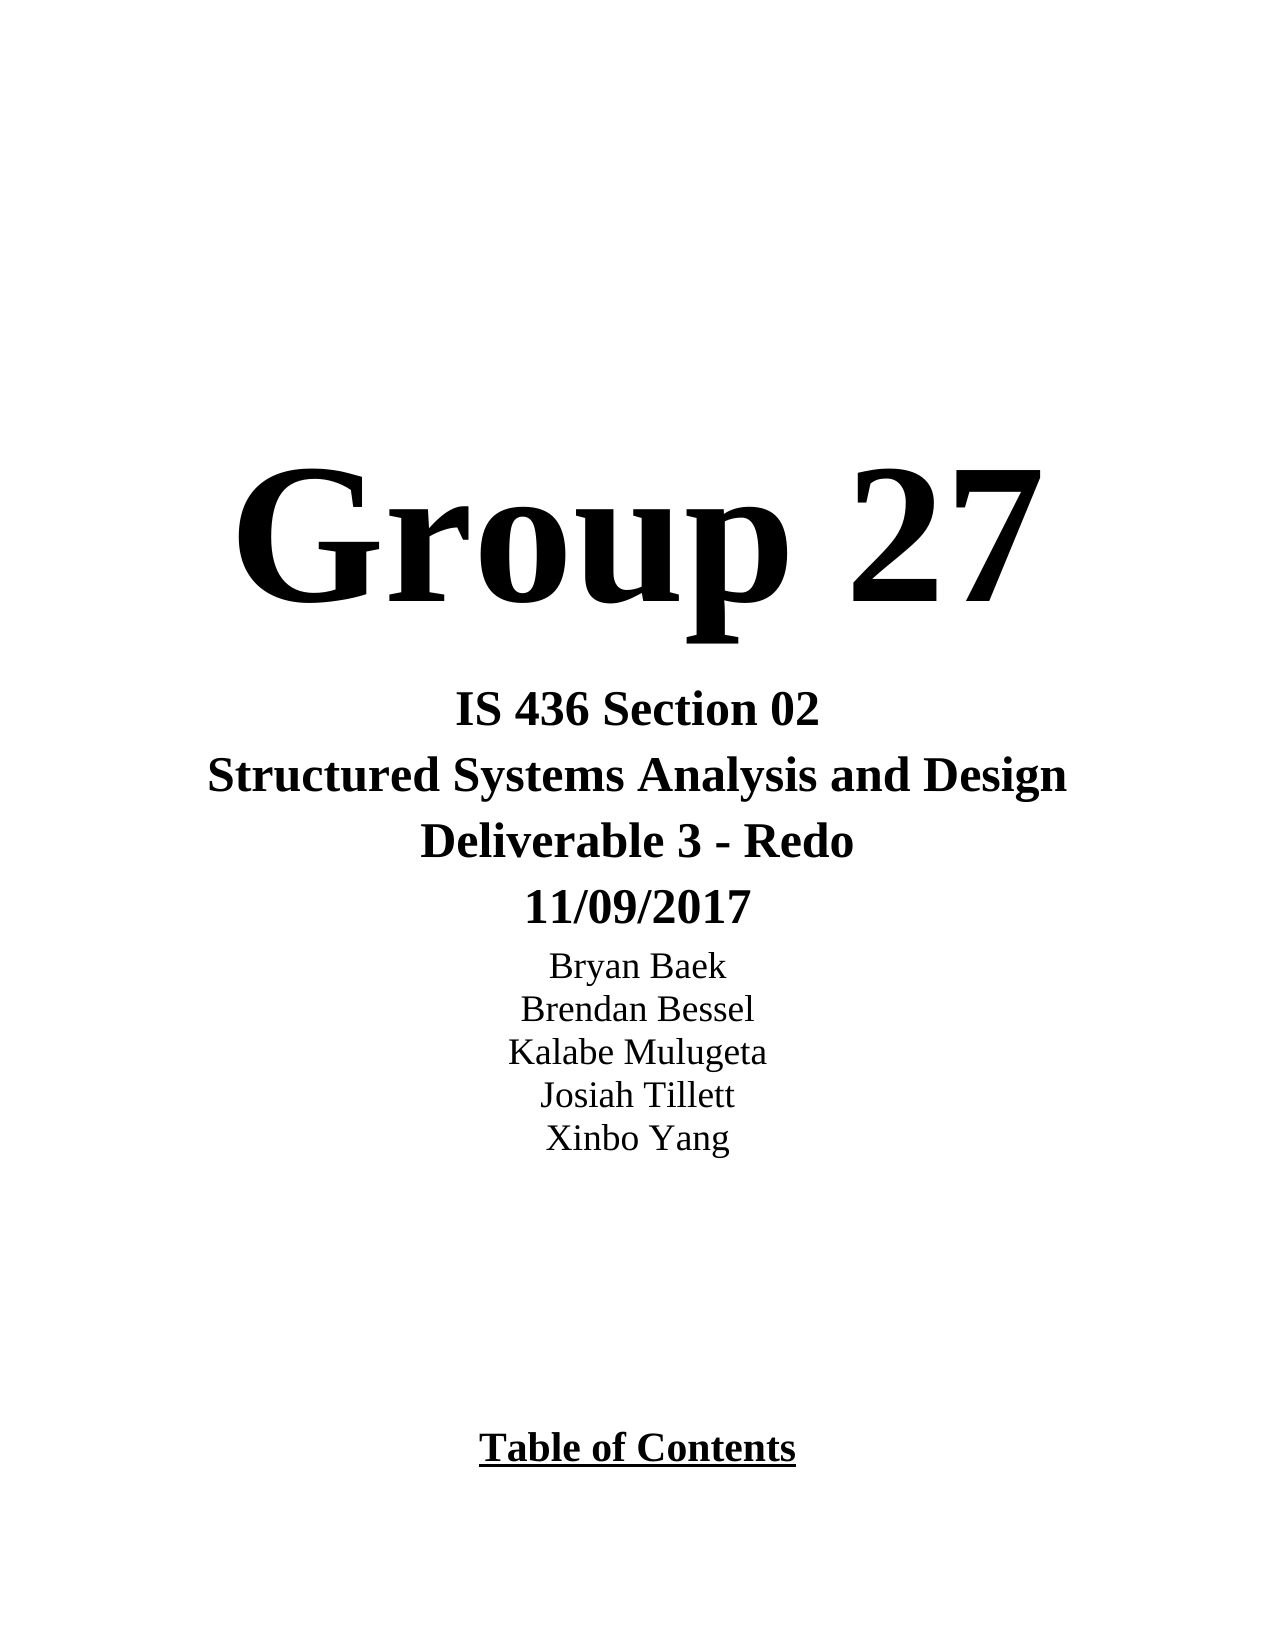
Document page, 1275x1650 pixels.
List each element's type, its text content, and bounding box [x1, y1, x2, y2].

text Bryan Baek [150, 943, 1125, 986]
text IS 436 Section 02 [150, 679, 1125, 736]
text Brendan Bessel [150, 986, 1125, 1029]
text 11/09/2017 [150, 877, 1125, 934]
text Josiah Tillett [150, 1072, 1125, 1116]
text Group 27 [150, 414, 1125, 644]
text Table of Contents [150, 1423, 1125, 1471]
text Structured Systems Analysis and Design [150, 745, 1125, 802]
text Deliverable 3 - Redo [150, 811, 1125, 868]
text Kalabe Mulugeta [150, 1029, 1125, 1072]
text Xinbo Yang [150, 1116, 1125, 1159]
